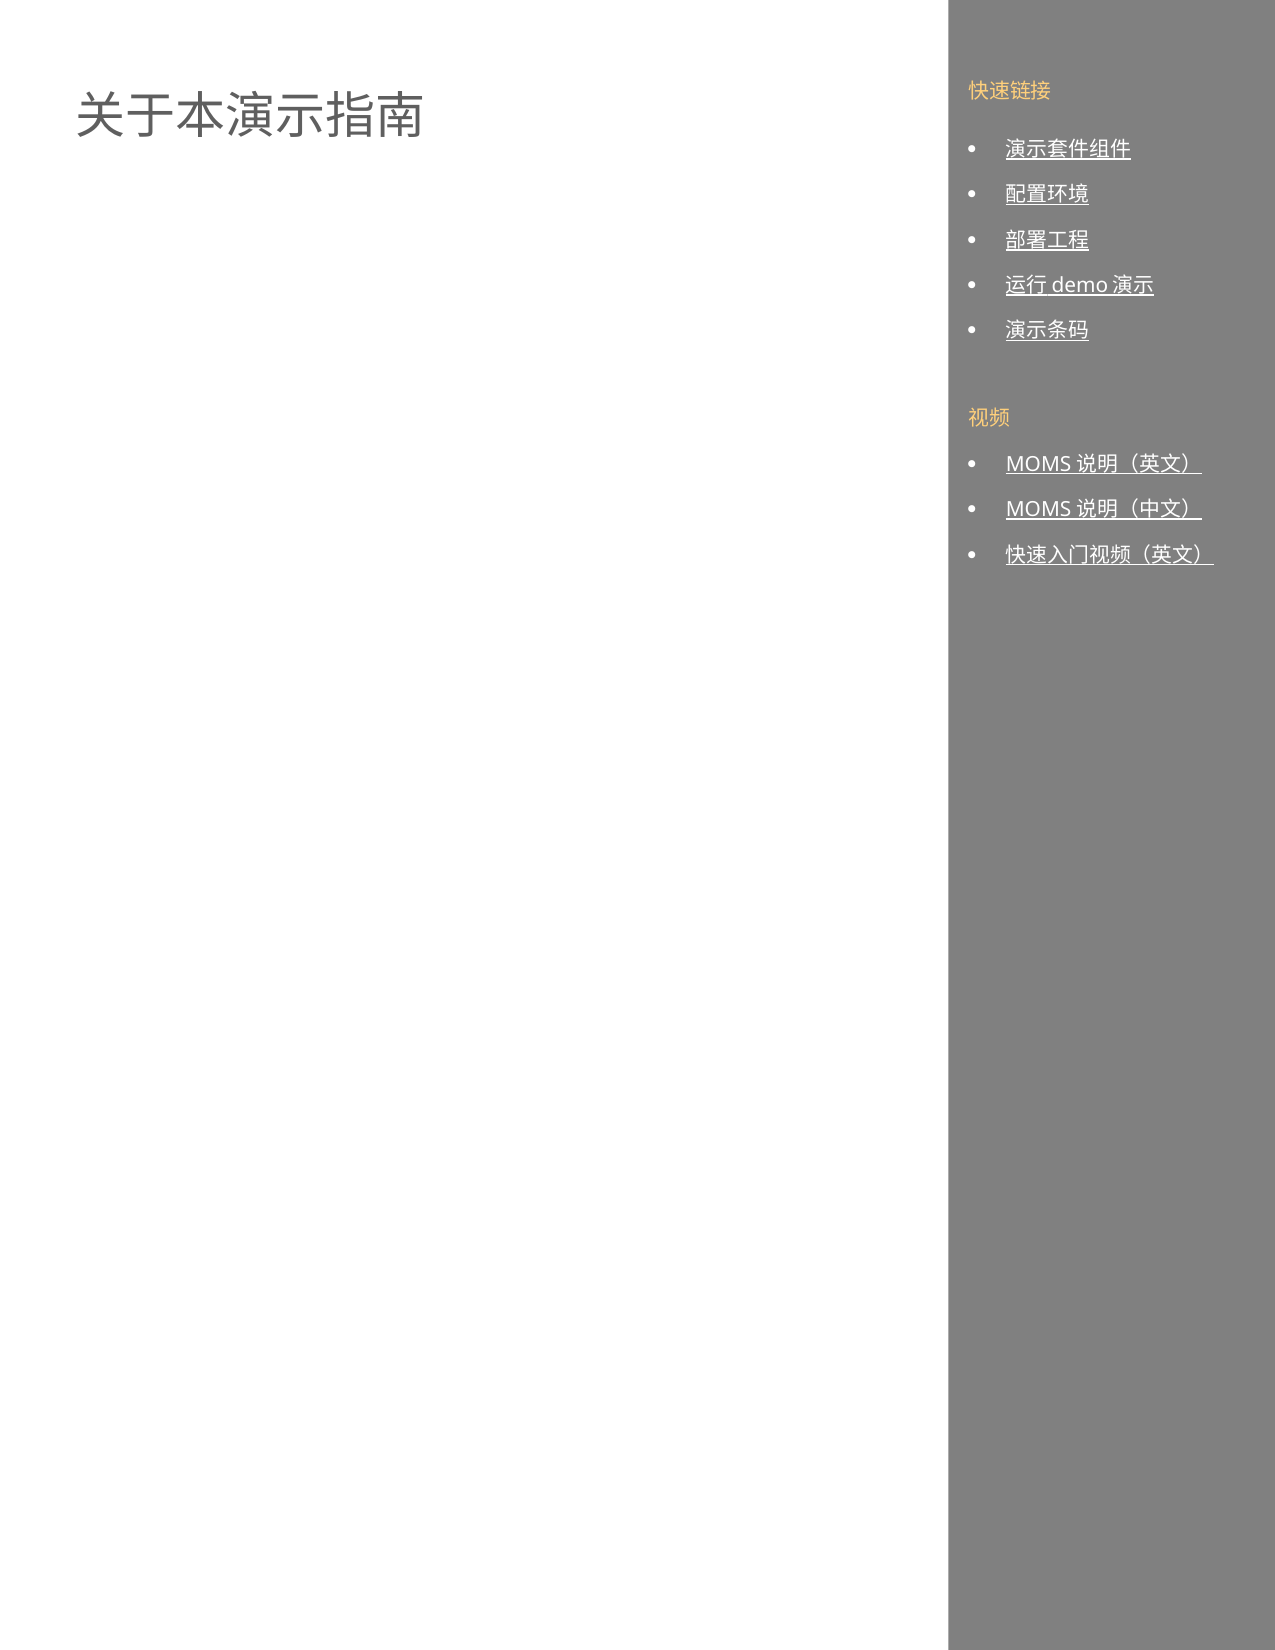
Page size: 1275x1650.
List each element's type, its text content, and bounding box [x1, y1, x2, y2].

list 关于本演示指南 [75, 75, 1200, 147]
